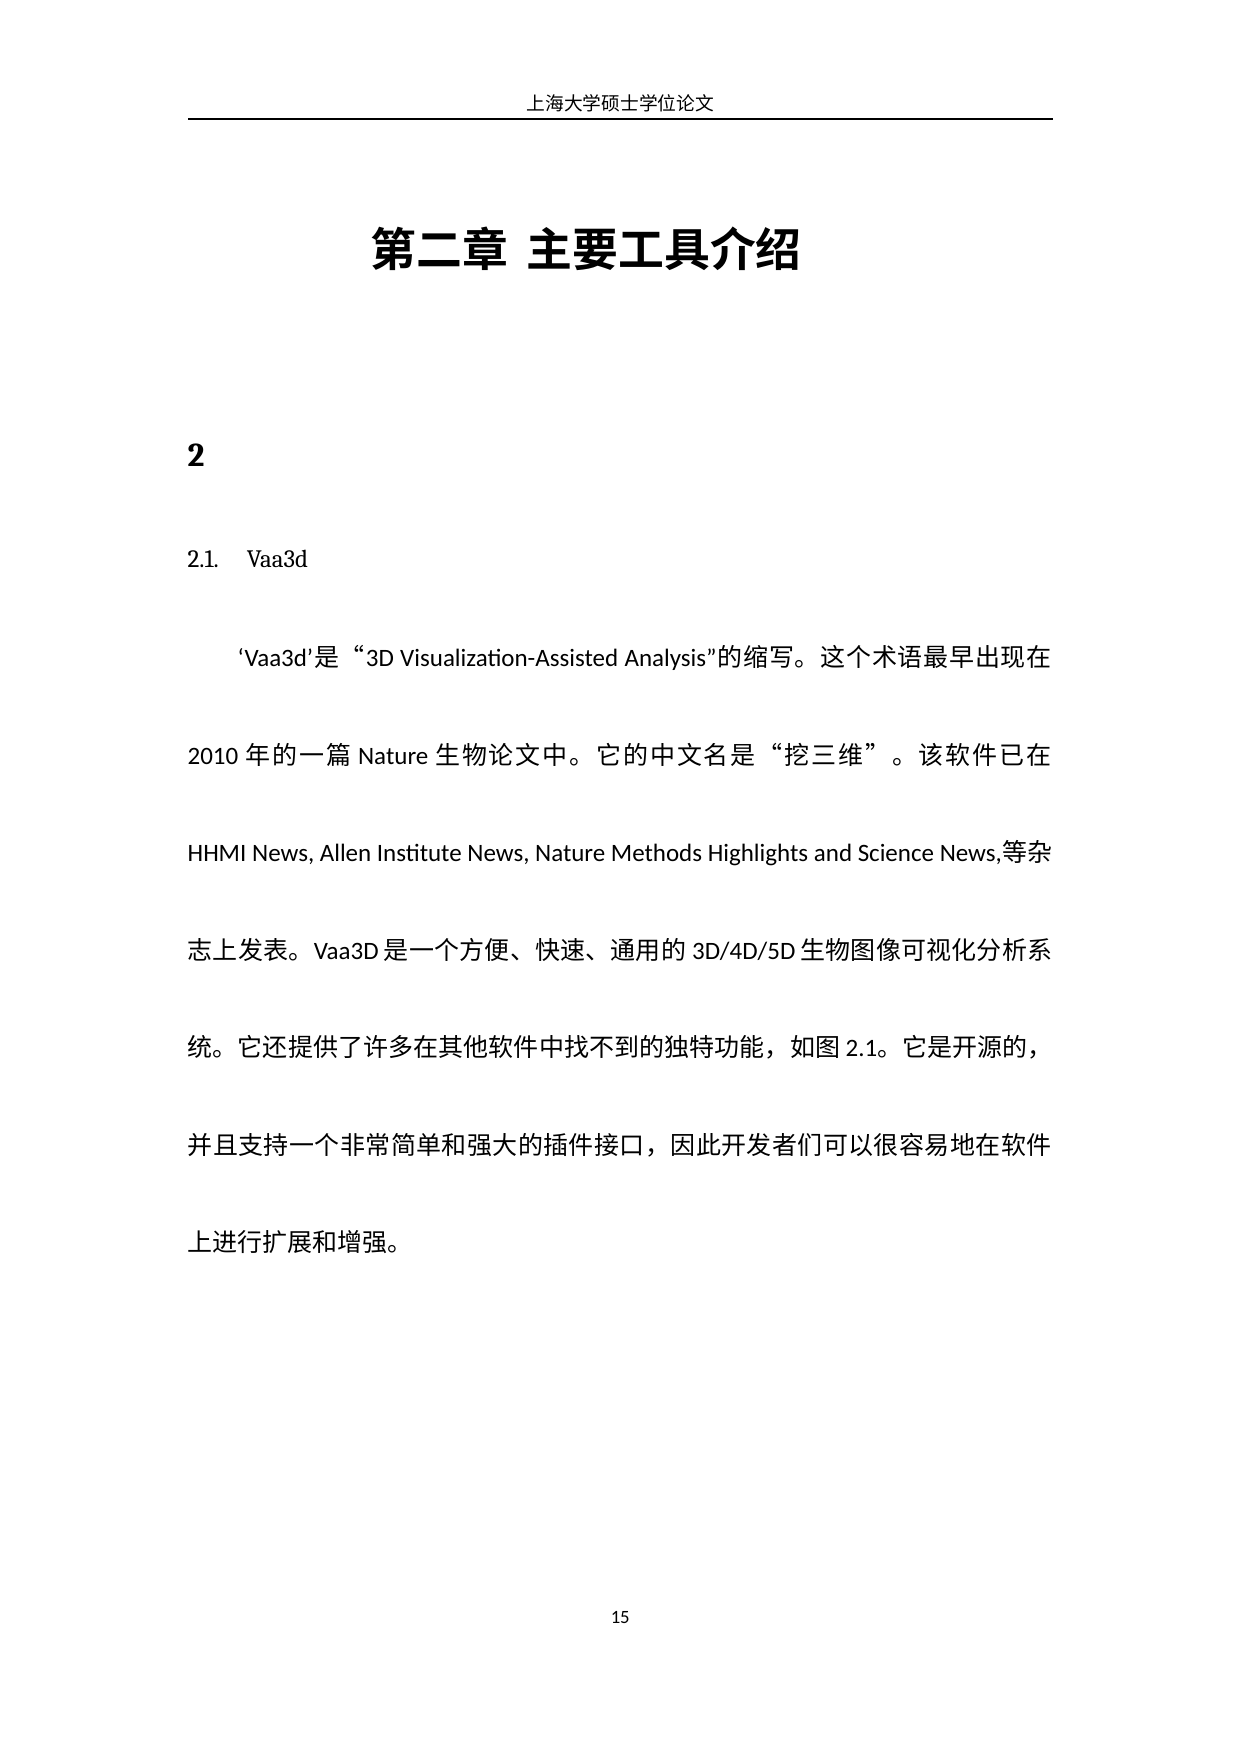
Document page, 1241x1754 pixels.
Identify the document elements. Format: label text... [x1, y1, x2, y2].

text ‘Vaa3d’是“3D Visualization-Assisted Analysis”的缩写。这个术语最早出现在2010年的一篇Nature生物论文中。它的中文名是“挖三维”。该软件已在HHMI News, Allen Institute News, Nature Methods Highlights and Science News,等杂志上发表。Vaa3D是一个方便、快速、通用的3D/4D/5D生物图像可视化分析系统。它还提供了许多在其他软件中找不到的独特功能，如图2.1。它是开源的，并且支持一个非常简单和强大的插件接口，因此开发者们可以很容易地在软件上进行扩展和增强。 [187, 623, 1053, 1273]
list Vaa3d [187, 543, 1053, 575]
subtitle 主要工具介绍 [187, 197, 1053, 295]
